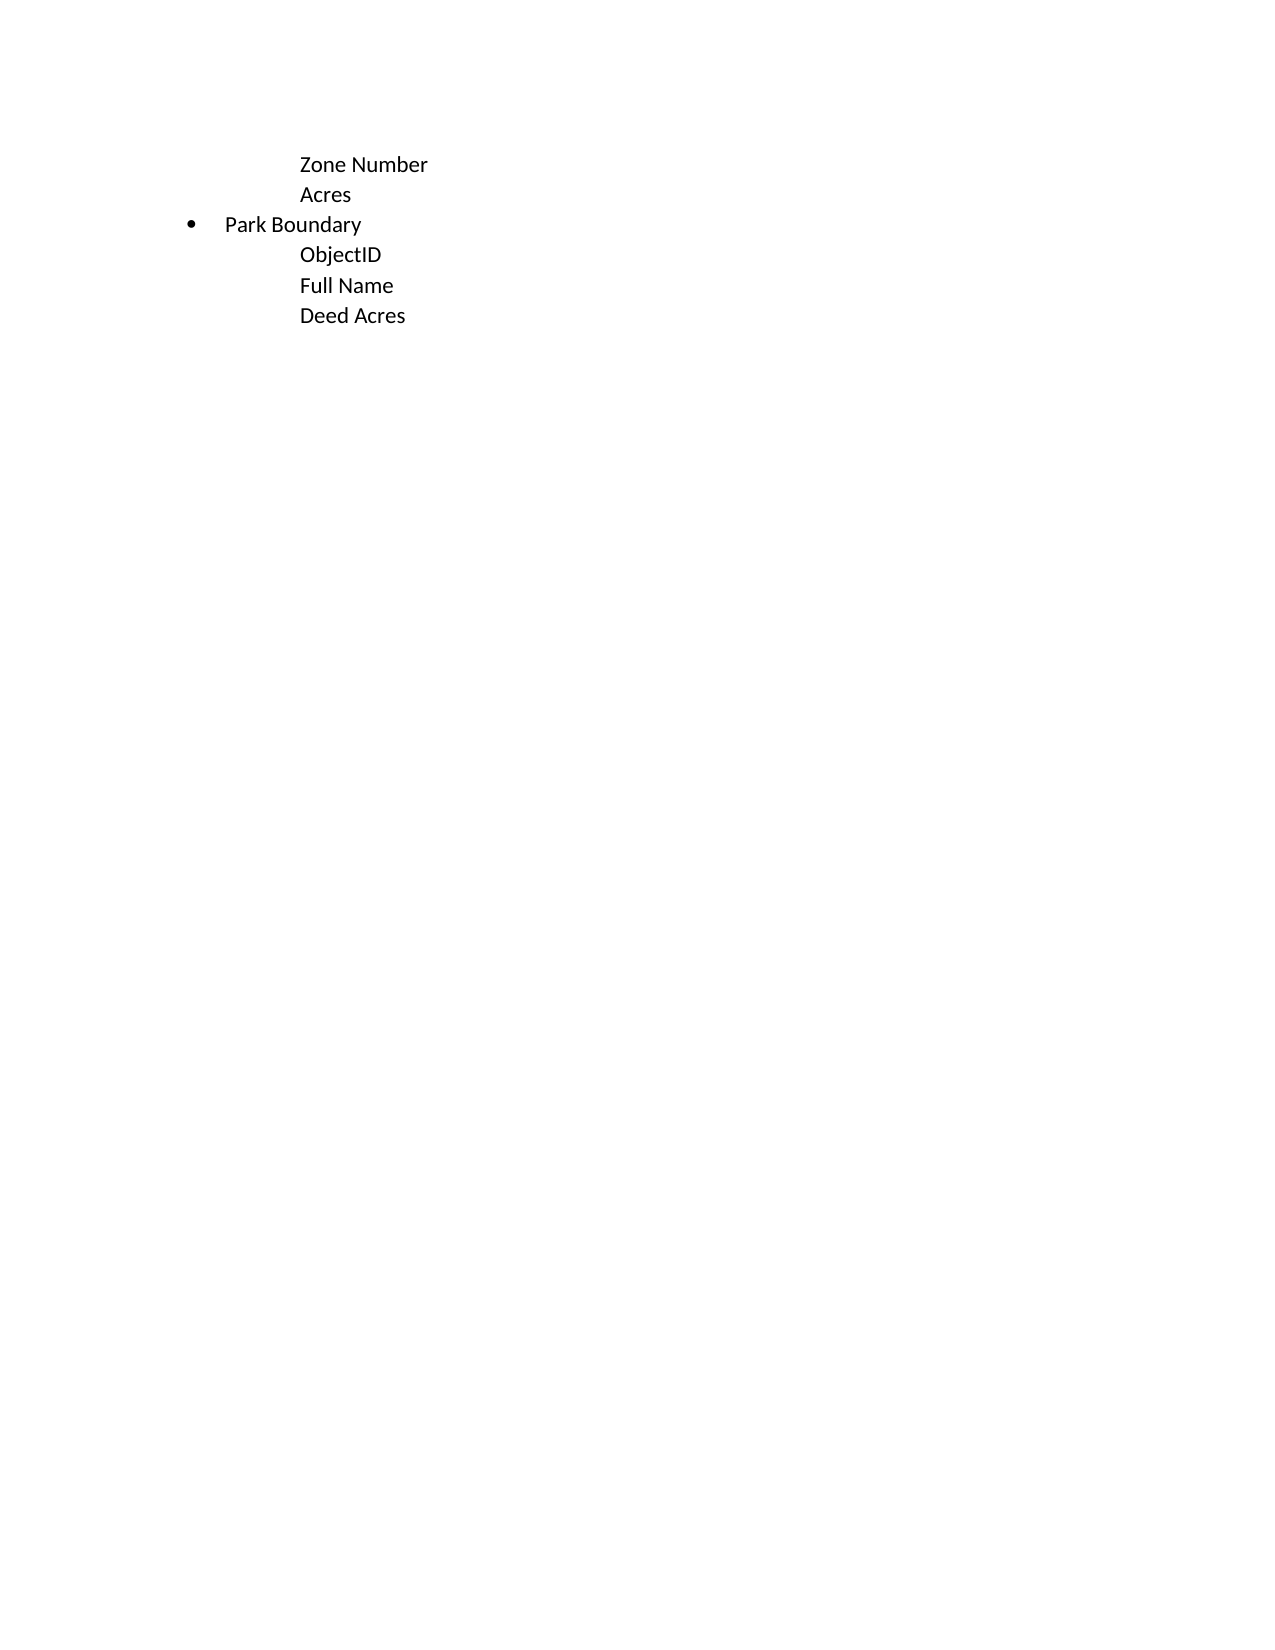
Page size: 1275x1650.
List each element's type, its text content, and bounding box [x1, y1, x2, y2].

list Park Boundary [187, 210, 1125, 238]
list Zone Number [300, 150, 1125, 178]
list Deed Acres [300, 301, 1125, 329]
list Acres [300, 180, 1125, 208]
list Full Name [300, 271, 1125, 299]
list ObjectID [300, 241, 1125, 269]
